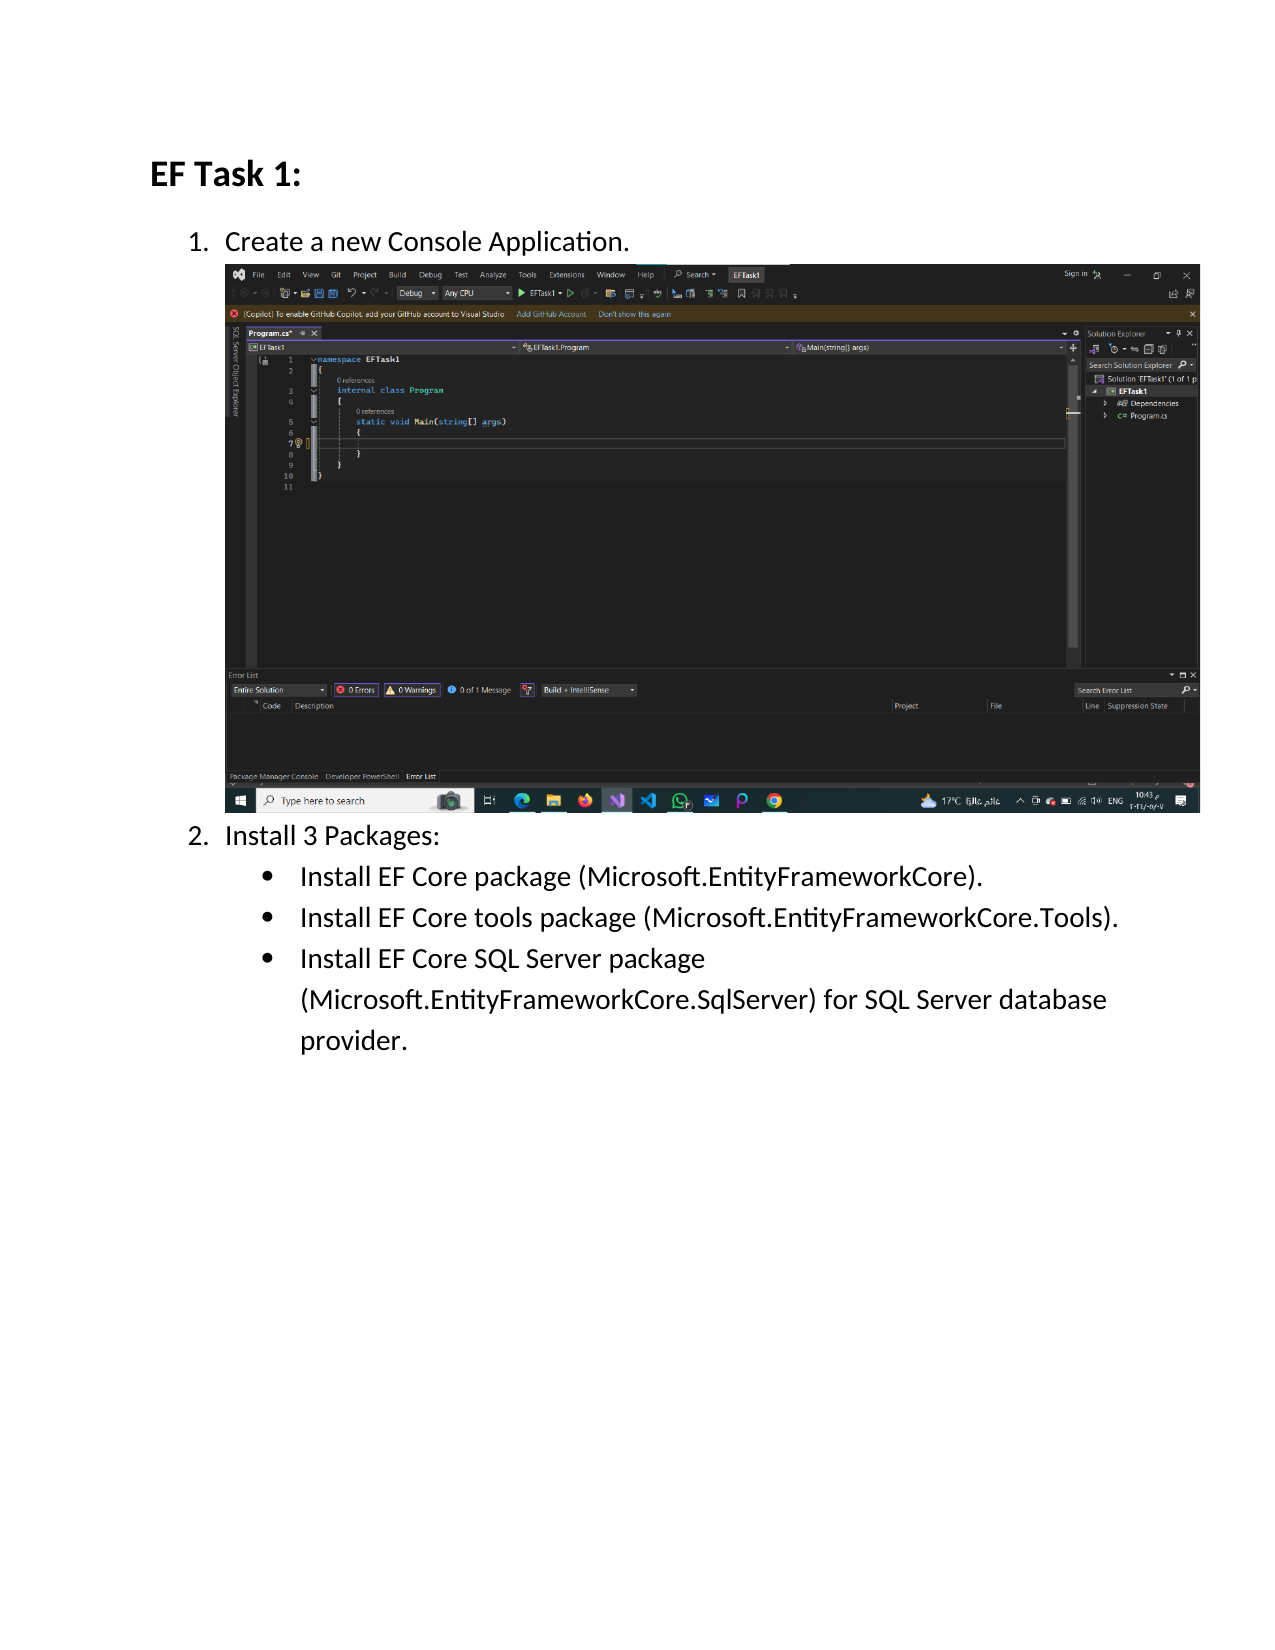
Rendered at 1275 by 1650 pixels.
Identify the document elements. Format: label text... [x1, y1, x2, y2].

list Install EF Core SQL Server package (Microsoft.EntityFrameworkCore.SqlServer) for SQL Server database provider. [262, 940, 1125, 1057]
list Install 3 Packages: [187, 817, 1125, 853]
list Install EF Core tools package (Microsoft.EntityFrameworkCore.Tools). [262, 899, 1125, 934]
text EF Task 1: [150, 150, 1125, 196]
list Install EF Core package (Microsoft.EntityFrameworkCore). [262, 858, 1125, 894]
list Create a new Console Application. [187, 223, 1125, 259]
picture [225, 264, 1200, 813]
